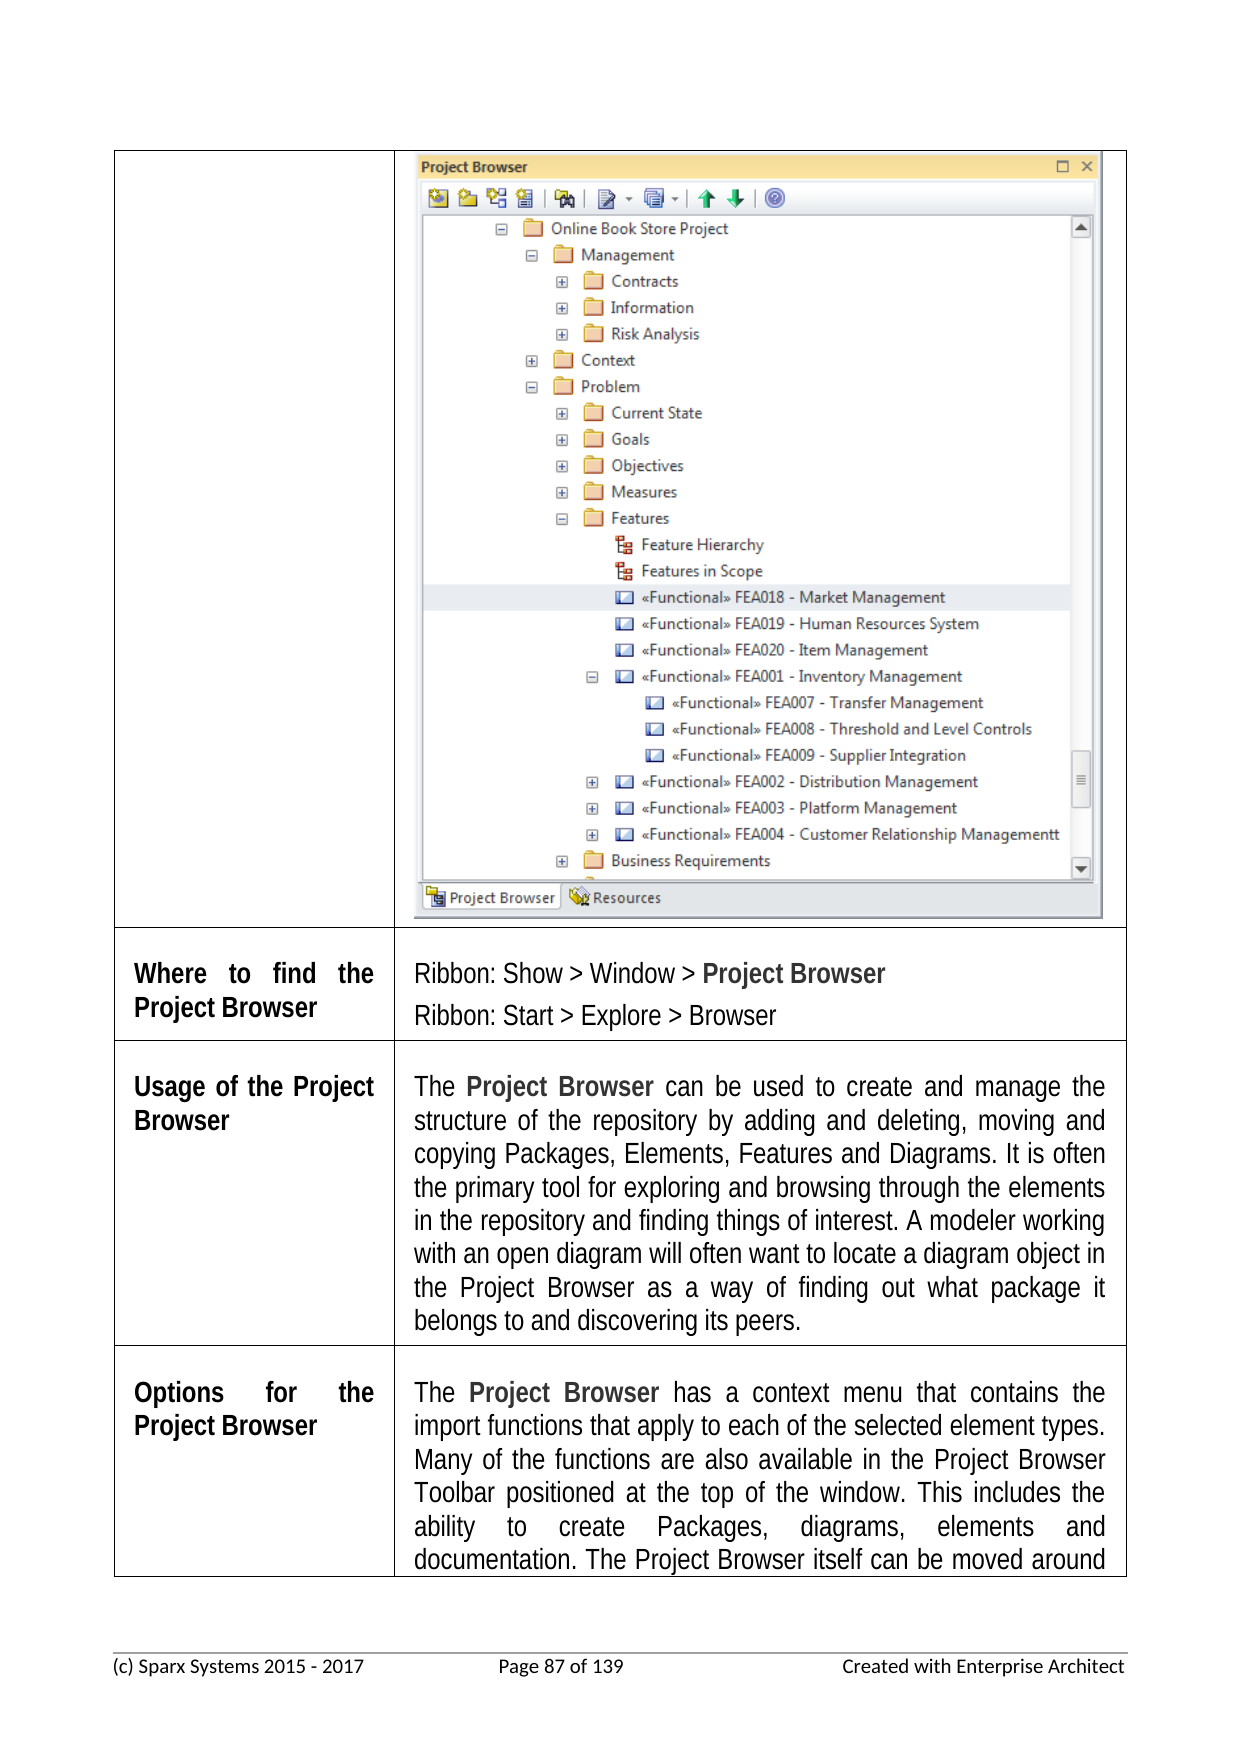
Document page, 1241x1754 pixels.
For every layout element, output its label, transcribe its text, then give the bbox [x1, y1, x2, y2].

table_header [395, 151, 1126, 927]
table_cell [395, 1346, 1126, 1576]
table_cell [115, 1346, 394, 1576]
table_cell Usage of the Project Browser [115, 1041, 394, 1345]
table_cell Ribbon: Show > Window > Project Browser Ribbon: Start > Explore > Browser [395, 928, 1126, 1040]
table_cell Where to find the Project Browser [115, 928, 394, 1040]
table_cell The Project Browser can be used to create and manage the structure of the repository by adding and deleting, moving and copying Packages, Elements, Features and Diagrams. It is often the primary tool for exploring and browsing through the elements in the repository and finding things of interest. A modeler working with an open diagram will often want to locate a diagram object in the Project Browser as a way of finding out what package it belongs to and discovering its peers. [395, 1041, 1126, 1345]
picture [413, 151, 1103, 919]
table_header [115, 151, 394, 927]
